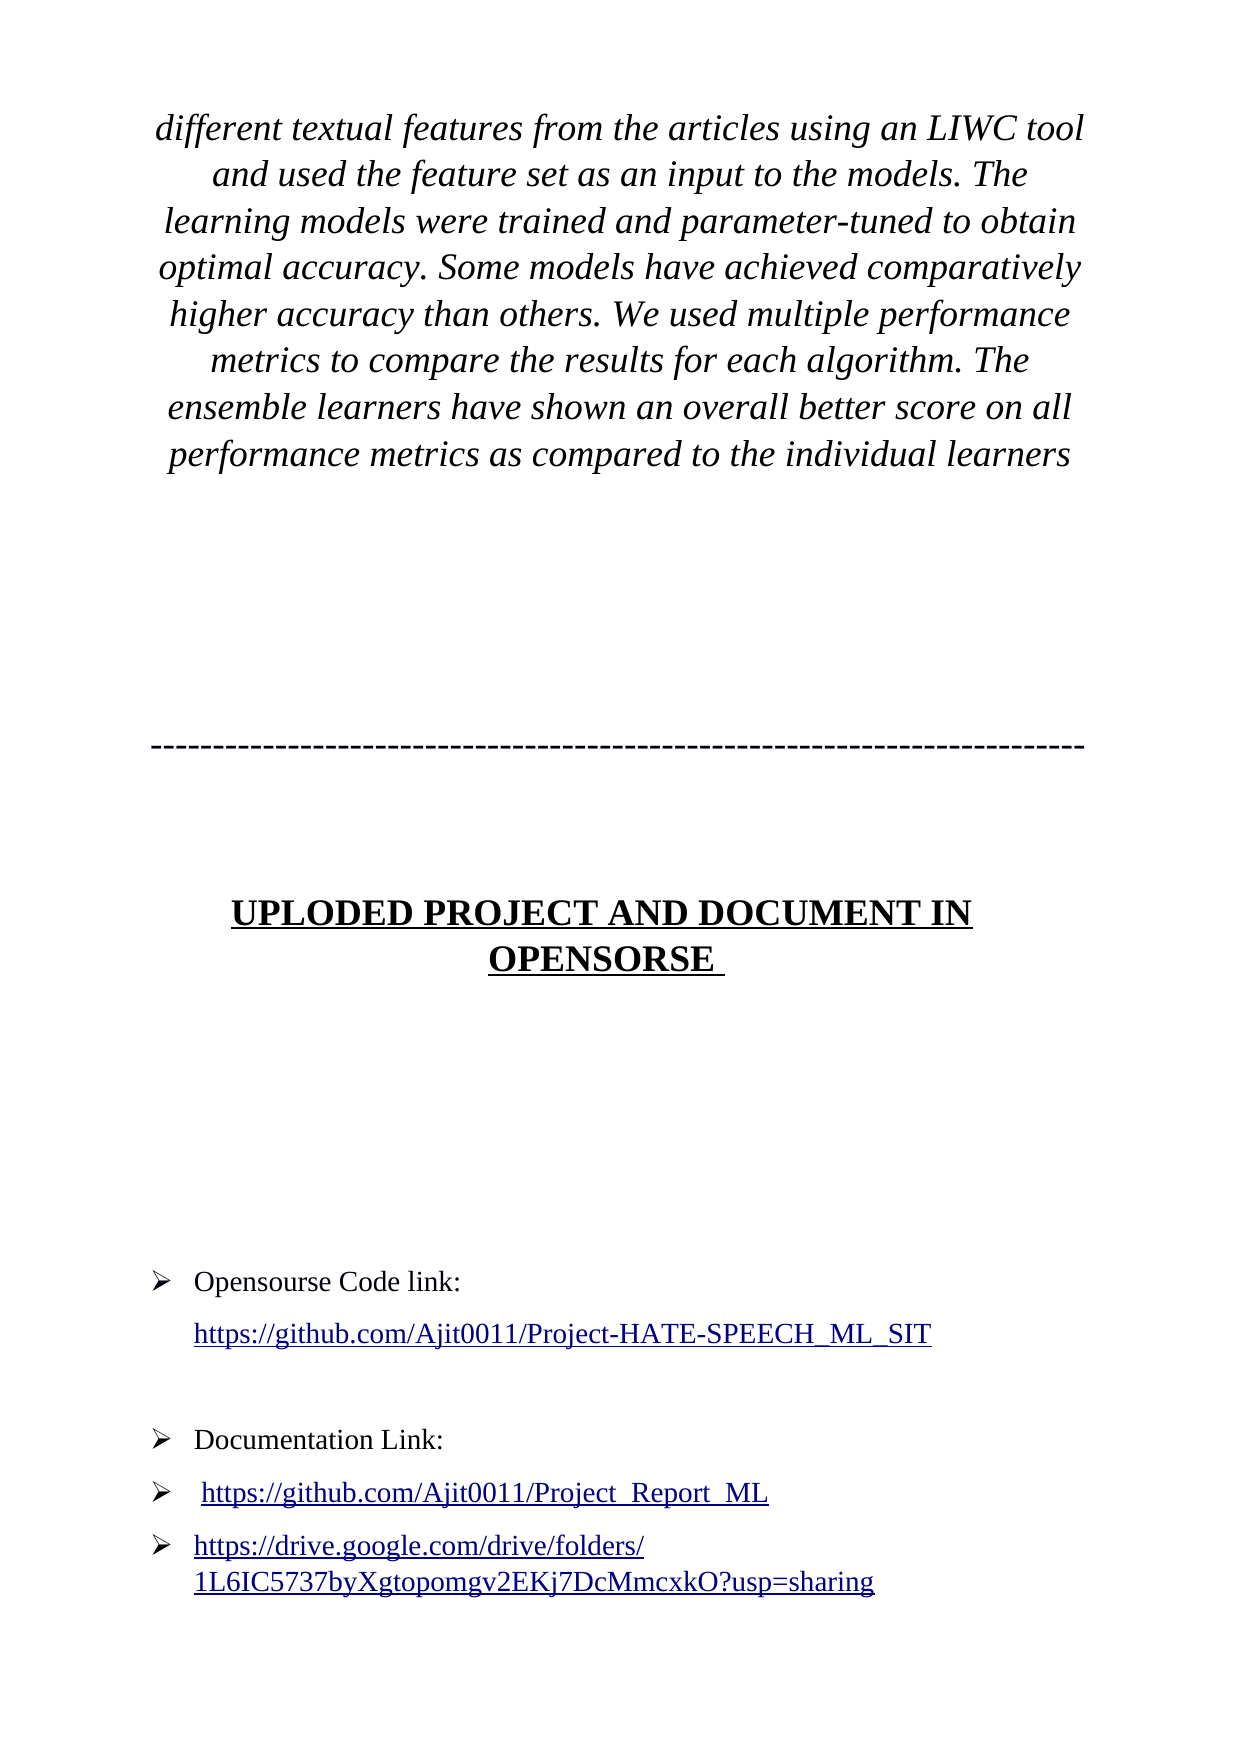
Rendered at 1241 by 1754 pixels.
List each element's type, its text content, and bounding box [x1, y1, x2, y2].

text UPLODED PROJECT AND DOCUMENT IN OPENSORSE [112, 890, 1090, 979]
text https://github.com/Ajit0011/Project-HATE-SPEECH_ML_SIT [150, 1317, 1090, 1350]
list Documentation Link: [150, 1422, 1090, 1456]
list https://drive.google.com/drive/folders/1L6IC5737byXgtopomgv2EKj7DcMmcxkO?usp=sharing [150, 1528, 1090, 1598]
text --------------------------------------------------------------------------- [150, 721, 1090, 764]
list Opensourse Code link: [150, 1264, 1090, 1297]
list https://github.com/Ajit0011/Project_Report_ML [150, 1475, 1090, 1509]
